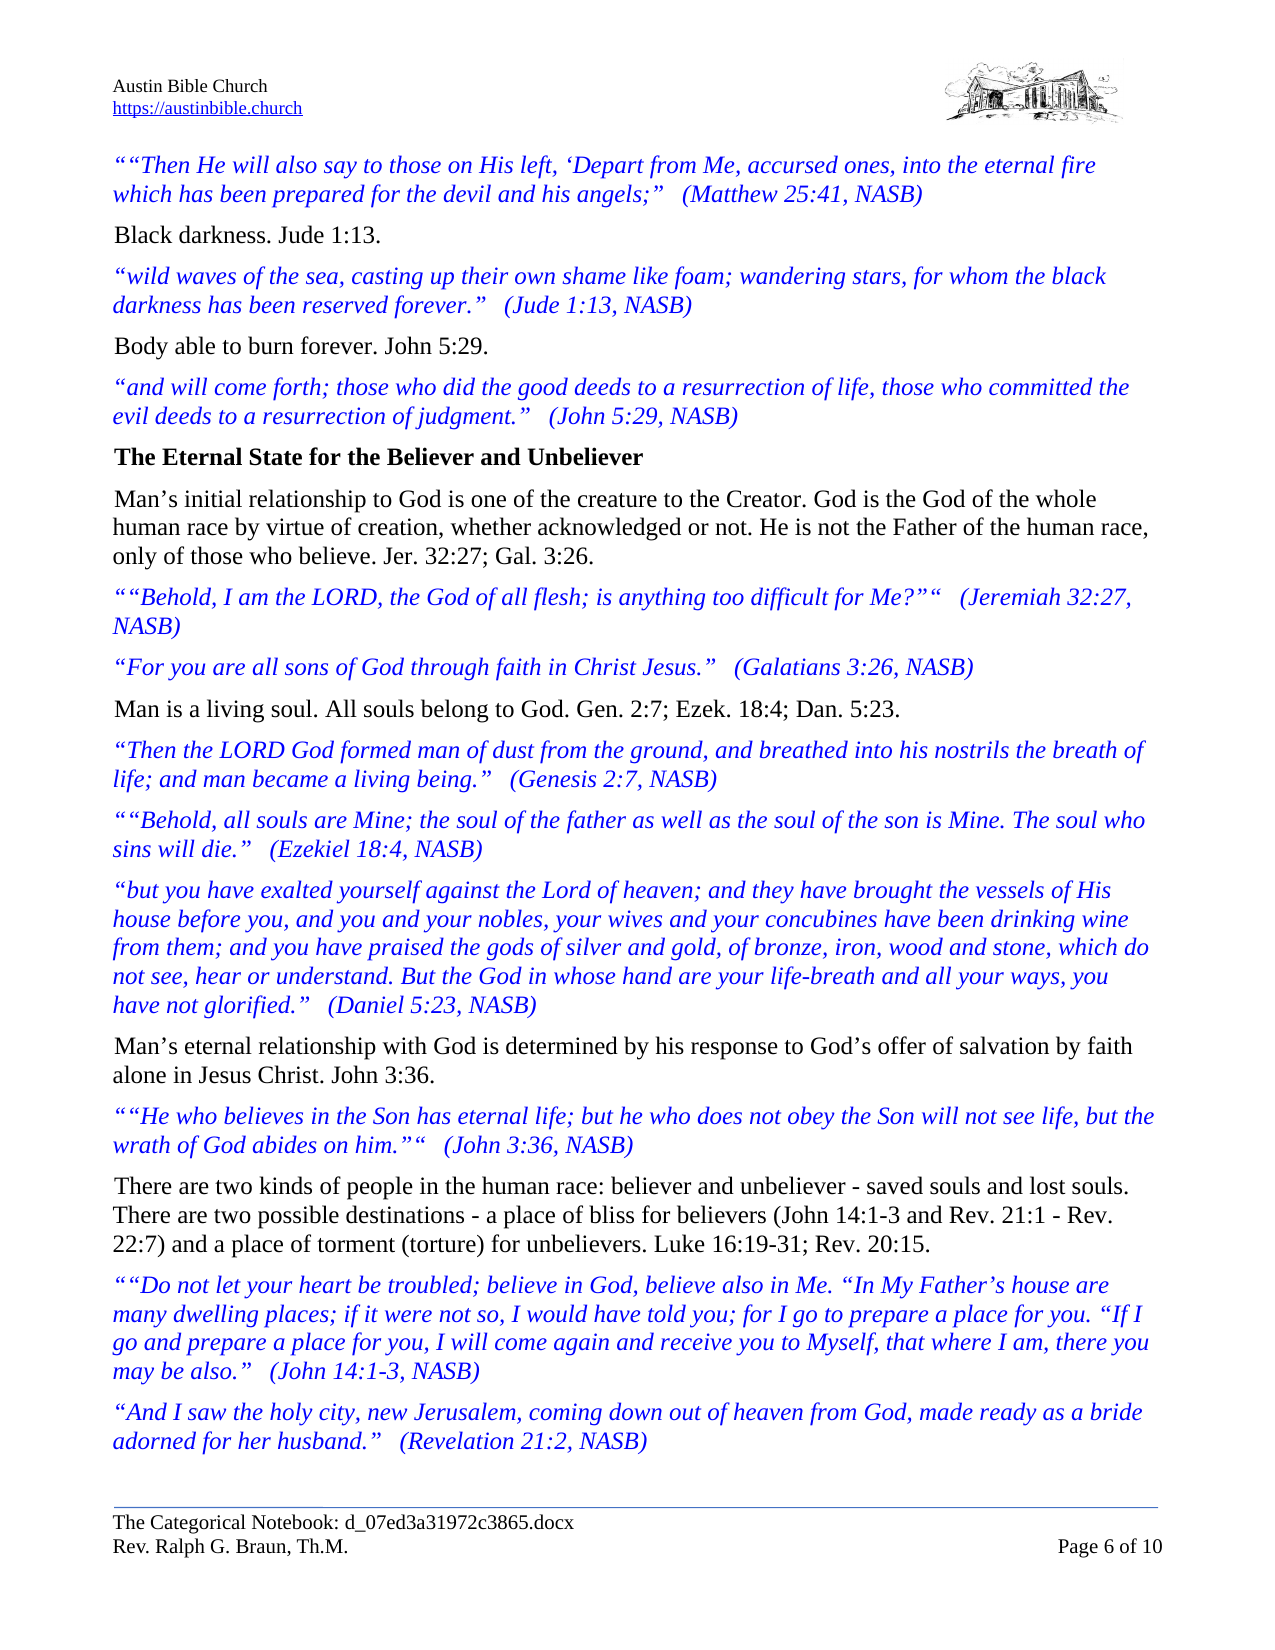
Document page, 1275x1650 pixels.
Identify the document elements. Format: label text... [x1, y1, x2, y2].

text Black darkness. Jude 1:13. [112, 220, 1162, 249]
text ““He who believes in the Son has eternal life; but he who does not obey the Son will not see life, but the wrath of God abides on him.”“ (John 3:36, NASB) [112, 1101, 1162, 1159]
text ““Then He will also say to those on His left, ‘Depart from Me, accursed ones, into the eternal fire which has been prepared for the devil and his angels;” (Matthew 25:41, NASB) [112, 150, 1162, 207]
text “wild waves of the sea, casting up their own shame like foam; wandering stars, for whom the black darkness has been reserved forever.” (Jude 1:13, NASB) [112, 261, 1162, 319]
text ““Do not let your heart be troubled; believe in God, believe also in Me. “In My Father’s house are many dwelling places; if it were not so, I would have told you; for I go to prepare a place for you. “If I go and prepare a place for you, I will come again and receive you to Myself, that where I am, there you may be also.” (John 14:1-3, NASB) [112, 1270, 1162, 1385]
text The Eternal State for the Believer and Unbeliever [112, 442, 1162, 471]
text “Then the LORD God formed man of dust from the ground, and breathed into his nostrils the breath of life; and man became a living being.” (Genesis 2:7, NASB) [112, 735, 1162, 792]
text ““Behold, I am the LORD, the God of all flesh; is anything too difficult for Me?”“ (Jeremiah 32:27, NASB) [112, 582, 1162, 640]
text “And I saw the holy city, new Jerusalem, coming down out of heaven from God, made ready as a bride adorned for her husband.” (Revelation 21:2, NASB) [112, 1397, 1162, 1455]
text Man is a living soul. All souls belong to God. Gen. 2:7; Ezek. 18:4; Dan. 5:23. [112, 694, 1162, 722]
text “For you are all sons of God through faith in Christ Jesus.” (Galatians 3:26, NASB) [112, 652, 1162, 681]
text “and will come forth; those who did the good deeds to a resurrection of life, those who committed the evil deeds to a resurrection of judgment.” (John 5:29, NASB) [112, 372, 1162, 430]
picture [944, 58, 1124, 125]
text “but you have exalted yourself against the Lord of heaven; and they have brought the vessels of His house before you, and you and your nobles, your wives and your concubines have been drinking wine from them; and you have praised the gods of silver and gold, of bronze, iron, wood and stone, which do not see, hear or understand. But the God in whose hand are your life-breath and all your ways, you have not glorified.” (Daniel 5:23, NASB) [112, 875, 1162, 1019]
text There are two kinds of people in the human race: believer and unbeliever - saved souls and lost souls. There are two possible destinations - a place of bliss for believers (John 14:1-3 and Rev. 21:1 - Rev. 22:7) and a place of torment (torture) for unbelievers. Luke 16:19-31; Rev. 20:15. [112, 1171, 1162, 1257]
text ““Behold, all souls are Mine; the soul of the father as well as the soul of the son is Mine. The soul who sins will die.” (Ezekiel 18:4, NASB) [112, 805, 1162, 862]
text Man’s initial relationship to God is one of the creature to the Creator. God is the God of the whole human race by virtue of creation, whether acknowledged or not. He is not the Father of the human race, only of those who believe. Jer. 32:27; Gal. 3:26. [112, 484, 1162, 570]
text Body able to burn forever. John 5:29. [112, 331, 1162, 360]
text Man’s eternal relationship with God is determined by his response to God’s offer of salvation by faith alone in Jesus Christ. John 3:36. [112, 1031, 1162, 1089]
